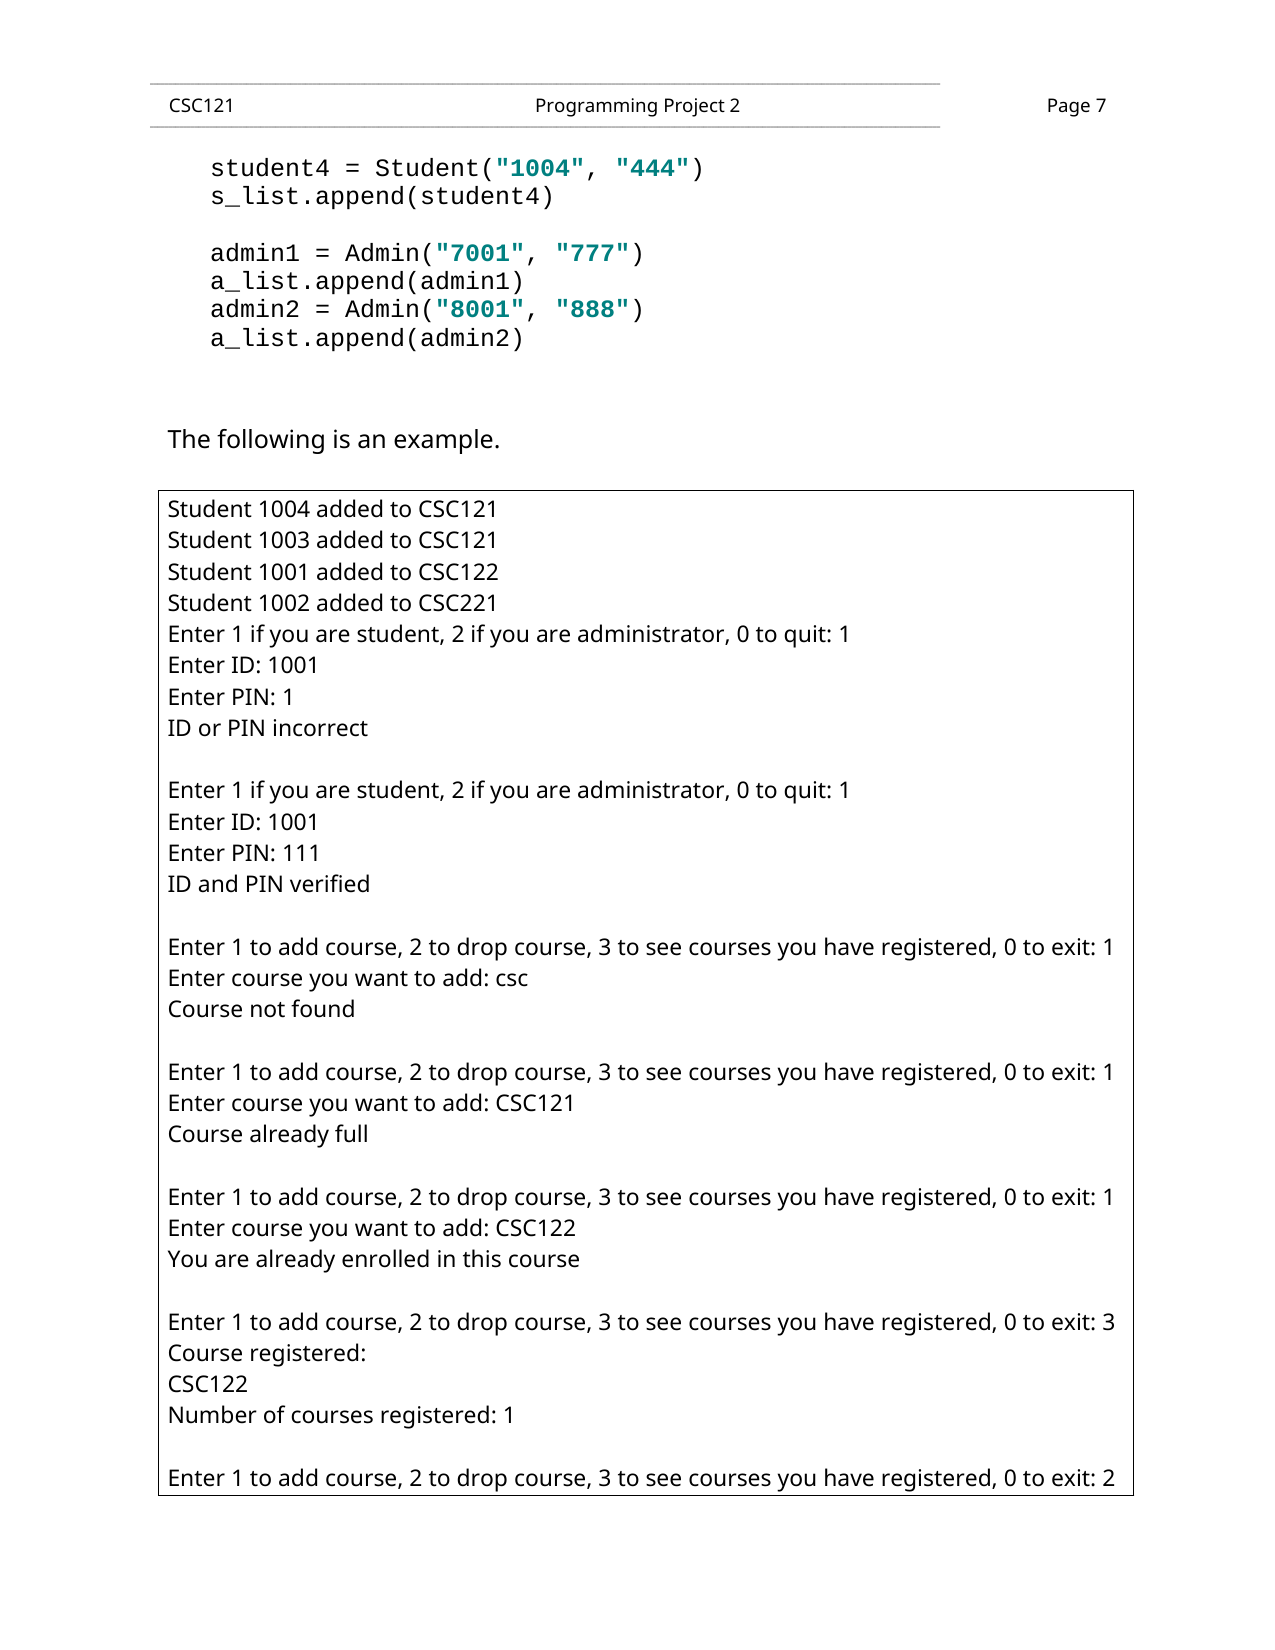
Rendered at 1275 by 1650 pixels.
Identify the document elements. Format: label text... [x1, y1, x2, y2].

text ID and PIN verified [159, 865, 1133, 899]
text Course already full [159, 1115, 1133, 1149]
text Enter 1 if you are student, 2 if you are administrator, 0 to quit: 1 [159, 771, 1133, 802]
text Enter course you want to add: csc [159, 958, 1133, 990]
text Enter 1 to add course, 2 to drop course, 3 to see courses you have registered, 0 to exit: 1 [159, 927, 1133, 958]
text Enter course you want to add: CSC121 [159, 1083, 1133, 1115]
text Enter PIN: 111 [159, 833, 1133, 865]
text Student 1002 added to CSC221 [159, 583, 1133, 615]
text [159, 1458, 1133, 1495]
text Enter 1 if you are student, 2 if you are administrator, 0 to quit: 1 [159, 615, 1133, 646]
text Enter ID: 1001 [159, 802, 1133, 833]
text Enter ID: 1001 [159, 646, 1133, 677]
text CSC122 [159, 1365, 1133, 1396]
text Course not found [159, 990, 1133, 1024]
text Course registered: [159, 1333, 1133, 1365]
text The following is an example. [167, 422, 1125, 456]
text Number of courses registered: 1 [159, 1396, 1133, 1430]
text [150, 155, 1162, 353]
text Student 1004 added to CSC121 [159, 491, 1133, 521]
text Student 1001 added to CSC122 [159, 552, 1133, 583]
text Enter 1 to add course, 2 to drop course, 3 to see courses you have registered, 0 to exit: 1 [159, 1052, 1133, 1083]
text Enter PIN: 1 [159, 677, 1133, 708]
text Enter 1 to add course, 2 to drop course, 3 to see courses you have registered, 0 to exit: 3 [159, 1302, 1133, 1333]
text Student 1003 added to CSC121 [159, 521, 1133, 552]
text You are already enrolled in this course [159, 1240, 1133, 1274]
text ID or PIN incorrect [159, 708, 1133, 743]
text Enter course you want to add: CSC122 [159, 1208, 1133, 1240]
text Enter 1 to add course, 2 to drop course, 3 to see courses you have registered, 0 to exit: 1 [159, 1177, 1133, 1208]
